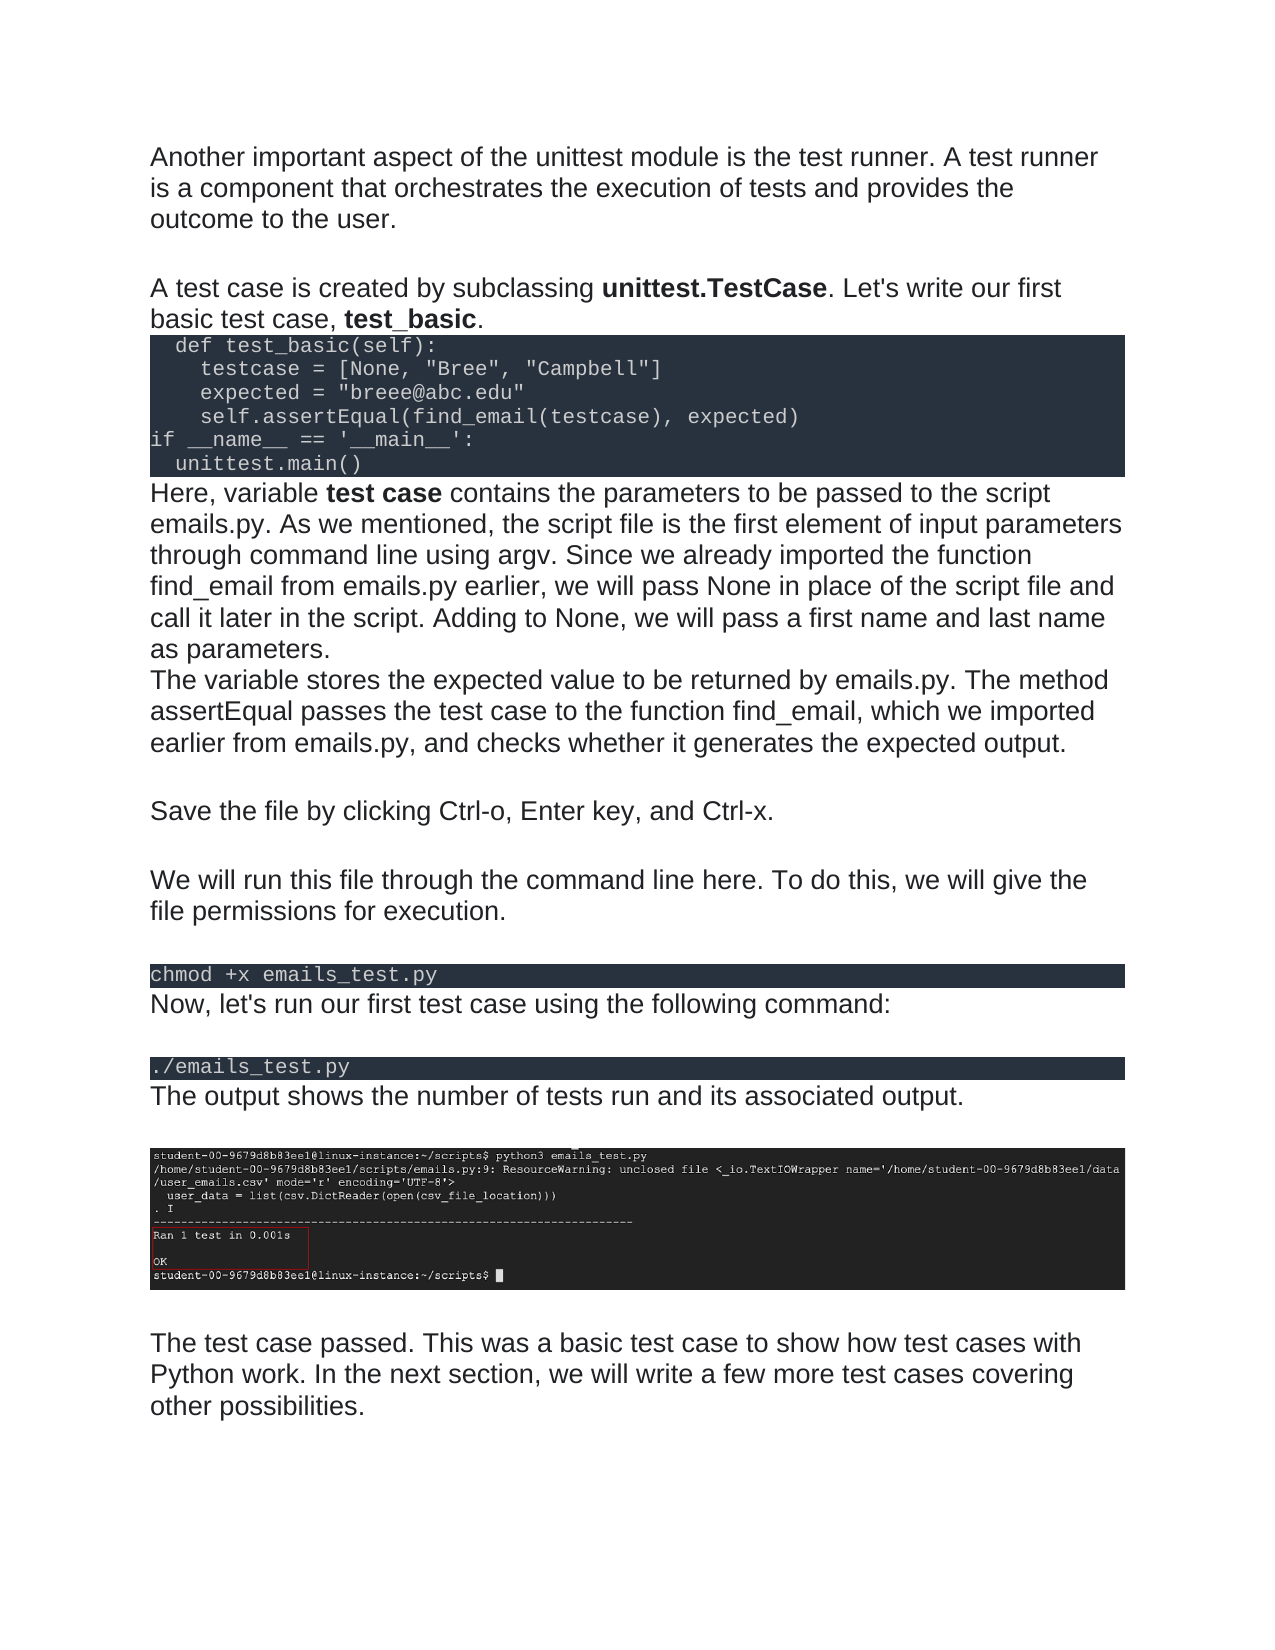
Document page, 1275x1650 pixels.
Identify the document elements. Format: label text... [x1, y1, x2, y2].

picture [150, 1148, 1125, 1290]
text Now, let's run our first test case using the following command: [150, 988, 1125, 1019]
text Here, variable test case contains the parameters to be passed to the script emails.py. As we mentioned, the script file is the first element of input parameters through command line using argv. Since we already imported the function find_email from emails.py earlier, we will pass None in place of the script file and call it later in the script. Adding to None, we will pass a first name and last name as parameters. [150, 477, 1125, 664]
text chmod +x emails_test.py [150, 964, 1125, 988]
text testcase = [None, "Bree", "Campbell"] [150, 358, 1125, 382]
text unittest.main() [150, 453, 1125, 477]
text if __name__ == '__main__': [150, 429, 1125, 453]
text def test_basic(self): [150, 335, 1125, 358]
text We will run this file through the command line here. To do this, we will give the file permissions for execution. [150, 864, 1125, 927]
text The test case passed. This was a basic test case to show how test cases with Python work. In the next section, we will write a few more test cases covering other possibilities. [150, 1327, 1125, 1421]
text Save the file by clicking Ctrl-o, Enter key, and Ctrl-x. [150, 795, 1125, 827]
text Another important aspect of the unittest module is the test runner. A test runner is a component that orchestrates the execution of tests and provides the outcome to the user. [150, 141, 1125, 235]
text ./emails_test.py [150, 1057, 1125, 1080]
text A test case is created by subclassing unittest.TestCase. Let's write our first basic test case, test_basic. [150, 272, 1125, 335]
text expected = "breee@abc.edu" [150, 382, 1125, 406]
text The output shows the number of tests run and its associated output. [150, 1080, 1125, 1111]
text self.assertEqual(find_email(testcase), expected) [150, 406, 1125, 429]
text The variable stores the expected value to be returned by emails.py. The method assertEqual passes the test case to the function find_email, which we imported earlier from emails.py, and checks whether it generates the expected output. [150, 664, 1125, 758]
